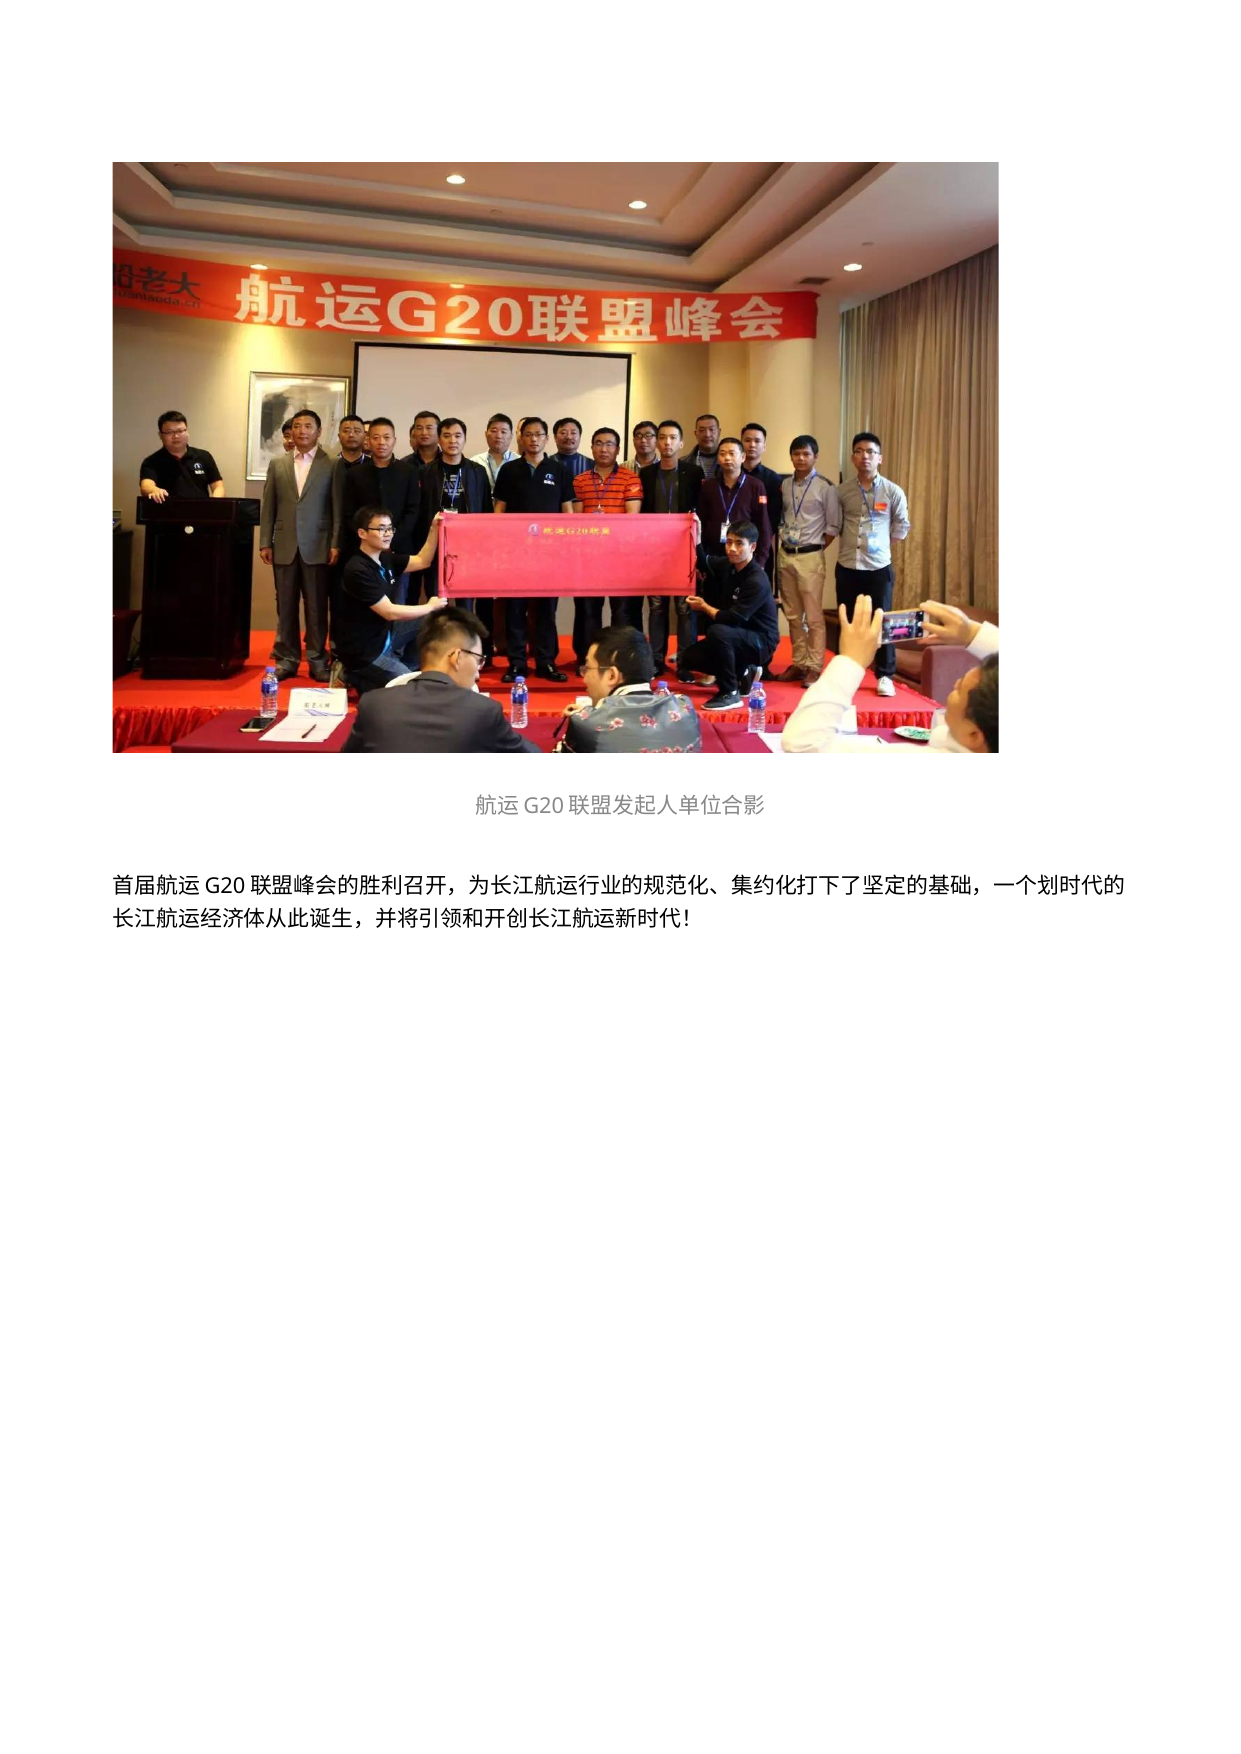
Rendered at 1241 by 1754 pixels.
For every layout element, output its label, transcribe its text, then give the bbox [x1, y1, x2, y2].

picture [112, 162, 999, 753]
text 航运G20联盟发起人单位合影 [112, 787, 1128, 820]
text 首届航运G20联盟峰会的胜利召开，为长江航运行业的规范化、集约化打下了坚定的基础，一个划时代的长江航运经济体从此诞生，并将引领和开创长江航运新时代！ [112, 868, 1128, 933]
